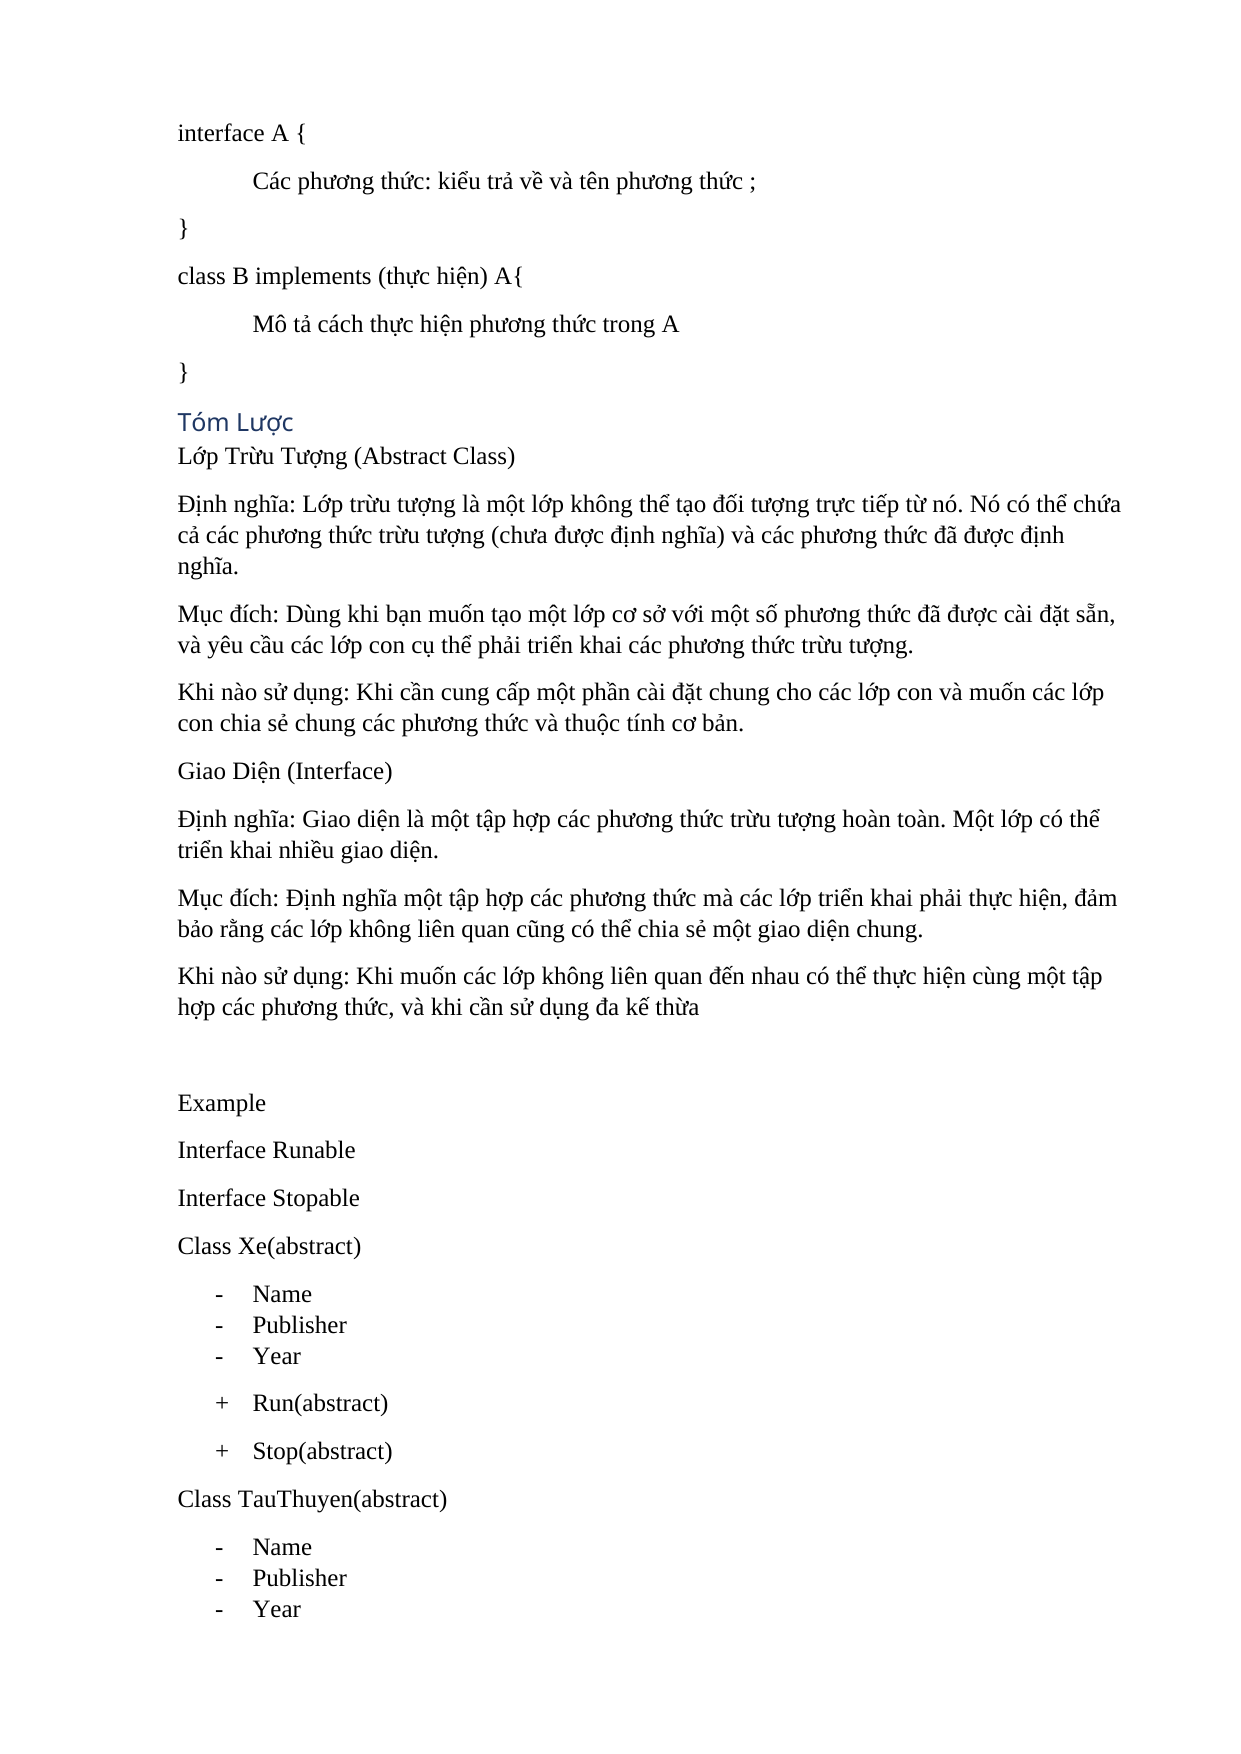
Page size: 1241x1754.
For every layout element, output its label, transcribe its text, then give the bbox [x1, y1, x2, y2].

text interface A { [177, 118, 1122, 147]
text Khi nào sử dụng: Khi cần cung cấp một phần cài đặt chung cho các lớp con và muốn các lớp con chia sẻ chung các phương thức và thuộc tính cơ bản. [177, 677, 1122, 737]
text Định nghĩa: Lớp trừu tượng là một lớp không thể tạo đối tượng trực tiếp từ nó. Nó có thể chứa cả các phương thức trừu tượng (chưa được định nghĩa) và các phương thức đã được định nghĩa. [177, 489, 1122, 580]
text + Run(abstract) [215, 1388, 1122, 1417]
list Name [215, 1532, 1122, 1560]
list Year [215, 1594, 1122, 1622]
text Mục đích: Dùng khi bạn muốn tạo một lớp cơ sở với một số phương thức đã được cài đặt sẵn, và yêu cầu các lớp con cụ thể phải triển khai các phương thức trừu tượng. [177, 599, 1122, 658]
list Publisher [215, 1310, 1122, 1338]
text Giao Diện (Interface) [177, 756, 1122, 785]
text class B implements (thực hiện) A{ [177, 261, 1122, 290]
text } [177, 357, 1122, 385]
text Các phương thức: kiểu trả về và tên phương thức ; [177, 166, 1122, 194]
list Publisher [215, 1563, 1122, 1591]
text Lớp Trừu Tượng (Abstract Class) [177, 441, 1122, 470]
list Year [215, 1341, 1122, 1369]
text Example [177, 1088, 1122, 1117]
text Interface Runable [177, 1136, 1122, 1164]
text Class Xe(abstract) [177, 1231, 1122, 1260]
text Mục đích: Định nghĩa một tập hợp các phương thức mà các lớp triển khai phải thực hiện, đảm bảo rằng các lớp không liên quan cũng có thể chia sẻ một giao diện chung. [177, 883, 1122, 942]
text Khi nào sử dụng: Khi muốn các lớp không liên quan đến nhau có thể thực hiện cùng một tập hợp các phương thức, và khi cần sử dụng đa kế thừa [177, 961, 1122, 1021]
text Interface Stopable [177, 1183, 1122, 1212]
text Định nghĩa: Giao diện là một tập hợp các phương thức trừu tượng hoàn toàn. Một lớp có thể triển khai nhiều giao diện. [177, 804, 1122, 864]
subtitle Tóm Lược [177, 404, 1122, 438]
list Name [215, 1279, 1122, 1307]
text Mô tả cách thực hiện phương thức trong A [177, 309, 1122, 338]
text + Stop(abstract) [215, 1436, 1122, 1465]
text Class TauThuyen(abstract) [177, 1484, 1122, 1513]
text } [177, 213, 1122, 242]
